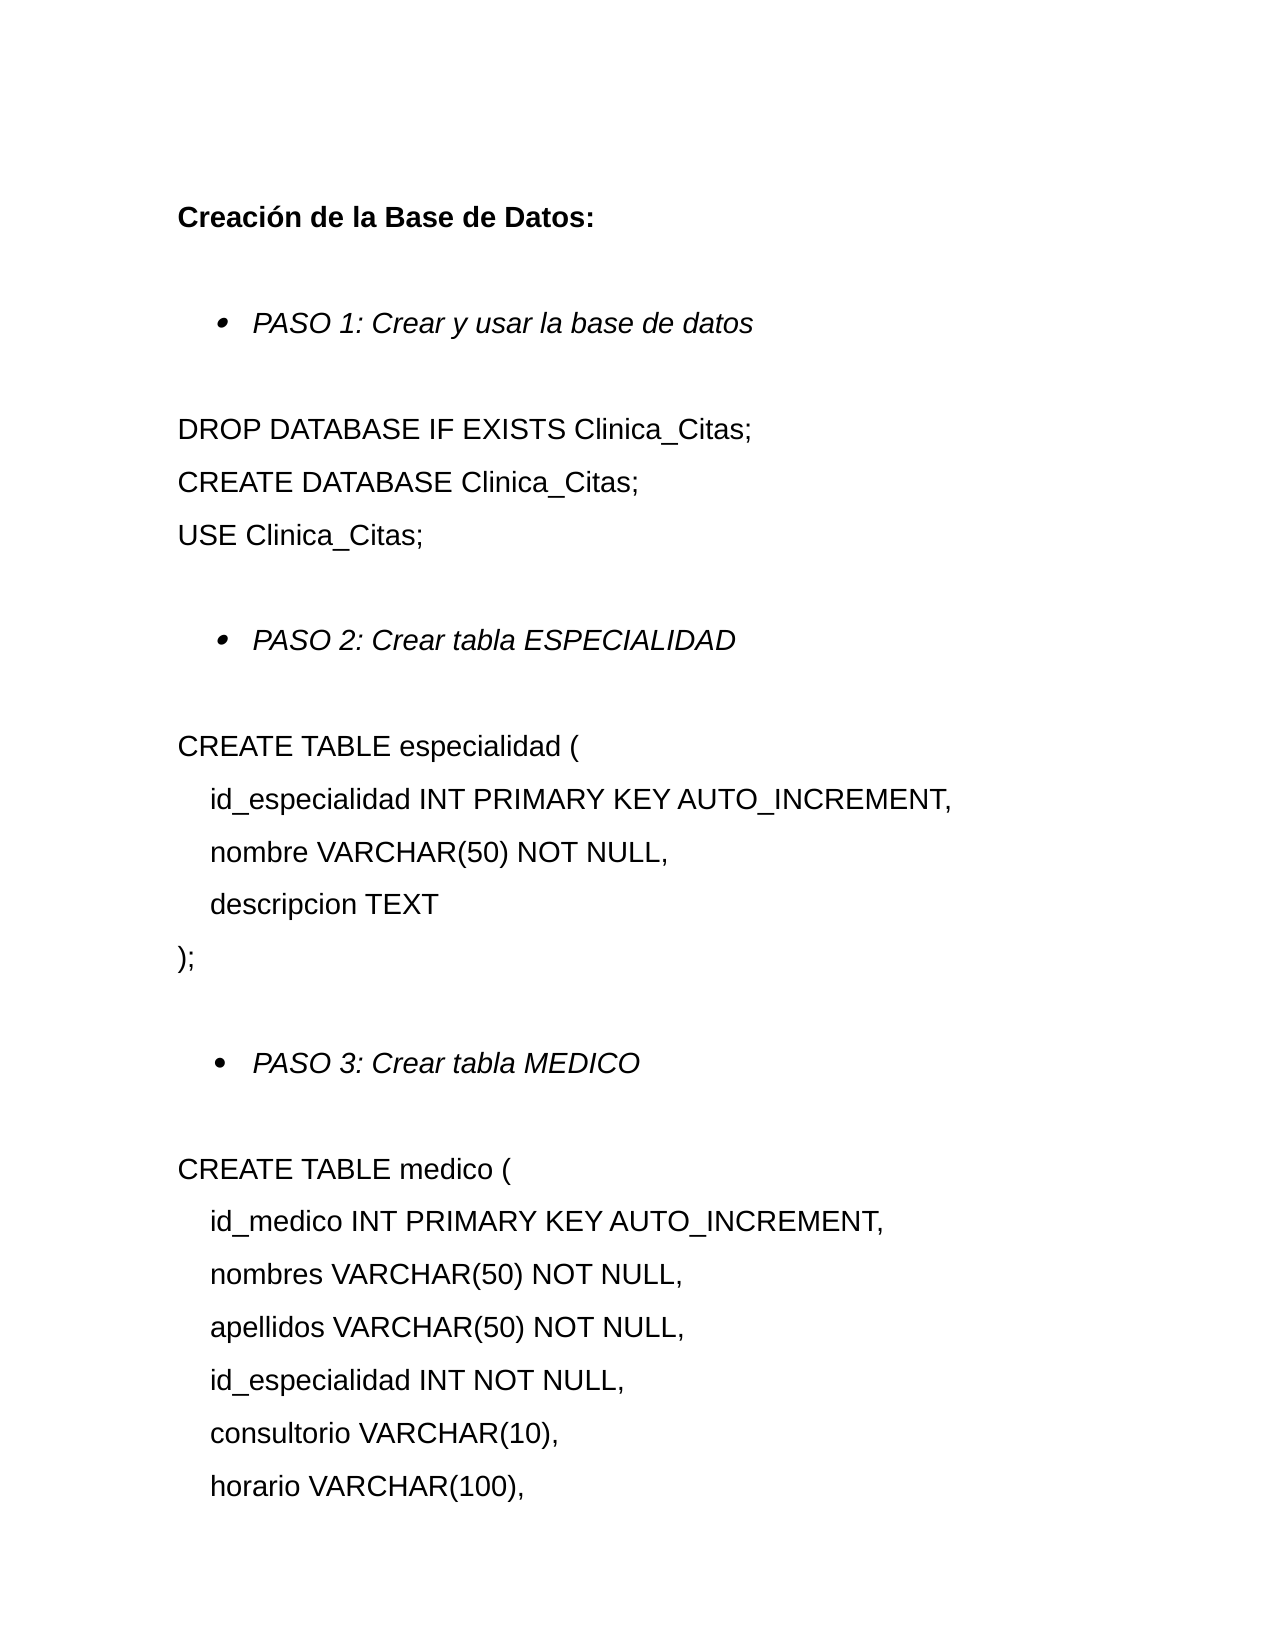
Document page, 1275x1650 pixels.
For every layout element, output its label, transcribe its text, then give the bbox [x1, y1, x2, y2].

text apellidos VARCHAR(50) NOT NULL, [177, 1310, 1098, 1344]
text ); [177, 940, 1098, 974]
text descripcion TEXT [177, 887, 1098, 921]
text CREATE TABLE especialidad ( [177, 729, 1098, 762]
text Creación de la Base de Datos: [177, 200, 1098, 234]
text CREATE DATABASE Clinica_Citas; [177, 465, 1098, 498]
text CREATE TABLE medico ( [177, 1152, 1098, 1185]
text nombre VARCHAR(50) NOT NULL, [177, 834, 1098, 868]
text horario VARCHAR(100), [177, 1468, 1098, 1502]
text DROP DATABASE IF EXISTS Clinica_Citas; [177, 412, 1098, 445]
list PASO 3: Crear tabla MEDICO [215, 1046, 1098, 1079]
text nombres VARCHAR(50) NOT NULL, [177, 1257, 1098, 1291]
text id_especialidad INT PRIMARY KEY AUTO_INCREMENT, [177, 782, 1098, 815]
text id_especialidad INT NOT NULL, [177, 1363, 1098, 1396]
text consultorio VARCHAR(10), [177, 1416, 1098, 1449]
list PASO 2: Crear tabla ESPECIALIDAD [215, 623, 1098, 657]
text USE Clinica_Citas; [177, 517, 1098, 551]
text id_medico INT PRIMARY KEY AUTO_INCREMENT, [177, 1204, 1098, 1238]
list PASO 1: Crear y usar la base de datos [215, 306, 1098, 340]
